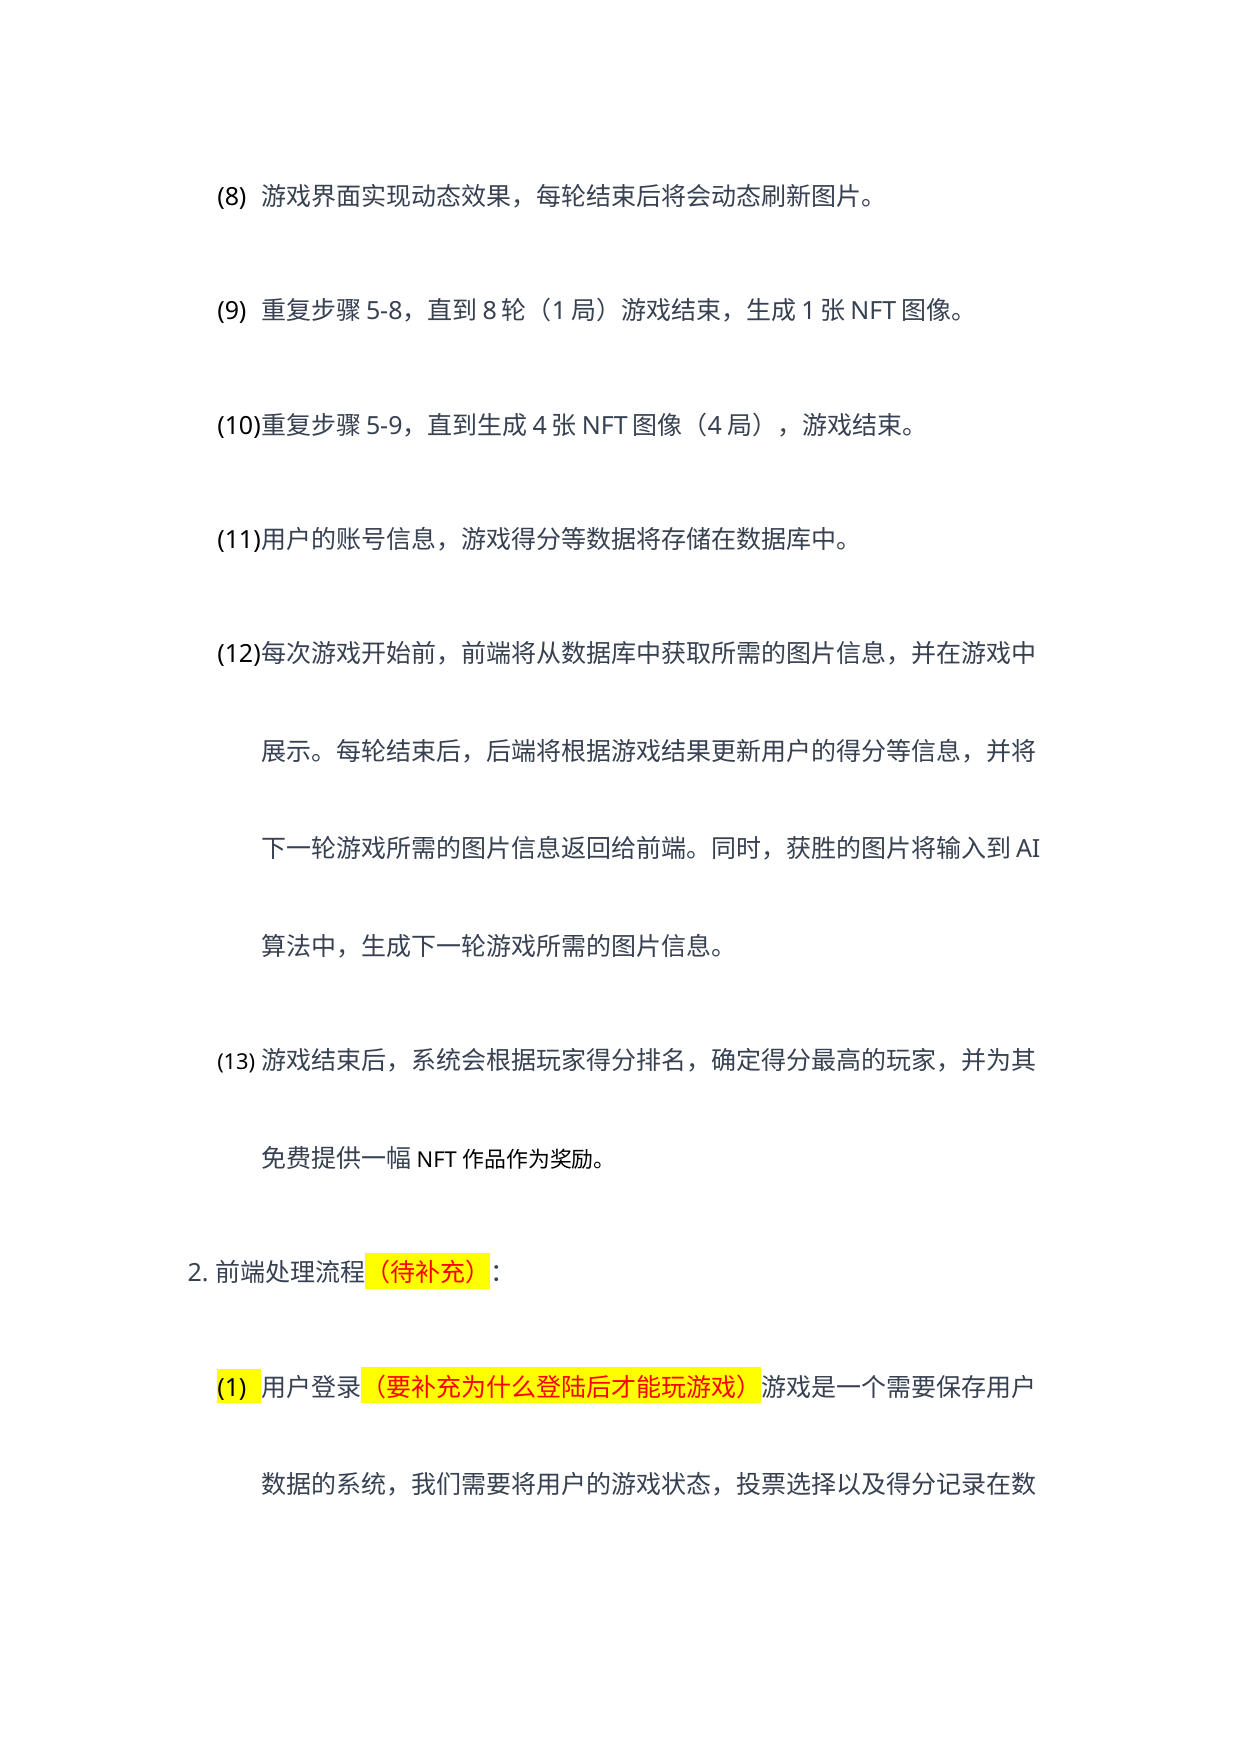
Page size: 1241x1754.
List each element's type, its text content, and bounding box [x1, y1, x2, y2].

list 2. 前端处理流程（待补充）： [187, 1238, 1053, 1303]
list 重复步骤5-8，直到8轮（1局）游戏结束，生成1张NFT图像。 [217, 276, 1053, 341]
list 每次游戏开始前，前端将从数据库中获取所需的图片信息，并在游戏中展示。每轮结束后，后端将根据游戏结果更新用户的得分等信息，并将下一轮游戏所需的图片信息返回给前端。同时，获胜的图片将输入到AI算法中，生成下一轮游戏所需的图片信息。 [217, 619, 1053, 977]
list 用户的账号信息，游戏得分等数据将存储在数据库中。 [217, 505, 1053, 570]
list 重复步骤5-9，直到生成4张NFT图像（4局），游戏结束。 [217, 391, 1053, 456]
list 游戏结束后，系统会根据玩家得分排名，确定得分最高的玩家，并为其免费提供一幅 NFT 作品作为奖励。 [217, 1026, 1053, 1189]
list 游戏界面实现动态效果，每轮结束后将会动态刷新图片。 [217, 162, 1053, 227]
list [217, 1353, 1053, 1515]
